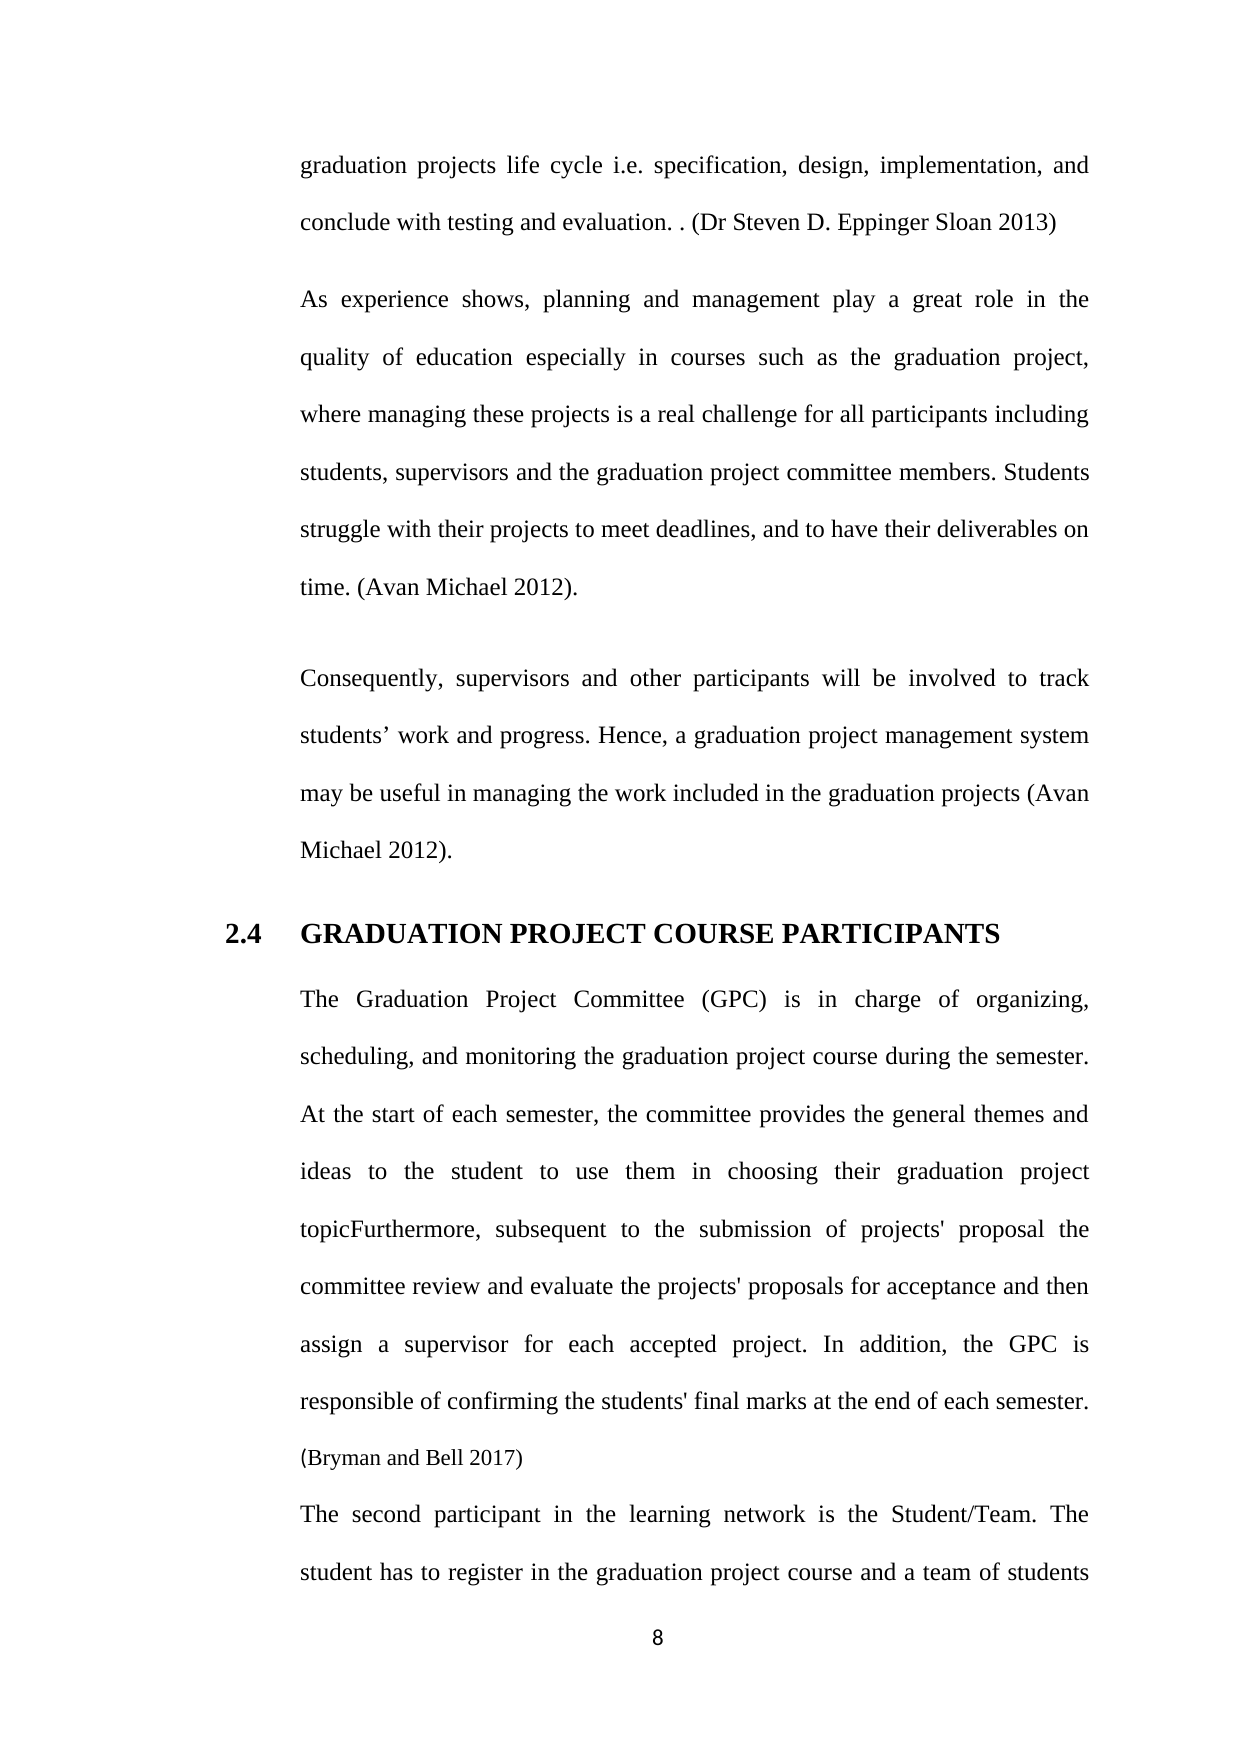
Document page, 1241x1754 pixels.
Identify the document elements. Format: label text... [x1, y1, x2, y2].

text Consequently, supervisors and other participants will be involved to track students’ work and progress. Hence, a graduation project management system may be useful in managing the work included in the graduation projects (Avan Michael 2012). [300, 663, 1090, 864]
text The Graduation Project Committee (GPC) is in charge of organizing, scheduling, and monitoring the graduation project course during the semester. At the start of each semester, the committee provides the general themes and ideas to the student to use them in choosing their graduation project topicFurthermore, subsequent to the submission of projects' proposal the committee review and evaluate the projects' proposals for acceptance and then assign a supervisor for each accepted project. In addition, the GPC is responsible of confirming the students' final marks at the end of each semester. (Bryman and Bell 2017) [300, 984, 1090, 1471]
text As experience shows, planning and management play a great role in the quality of education especially in courses such as the graduation project, where managing these projects is a real challenge for all participants including students, supervisors and the graduation project committee members. Students struggle with their projects to meet deadlines, and to have their deliverables on time. (Avan Michael 2012). [300, 284, 1090, 600]
text 2.4 GRADUATION PROJECT COURSE PARTICIPANTS [225, 917, 1090, 950]
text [300, 150, 1090, 236]
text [300, 1499, 1090, 1585]
